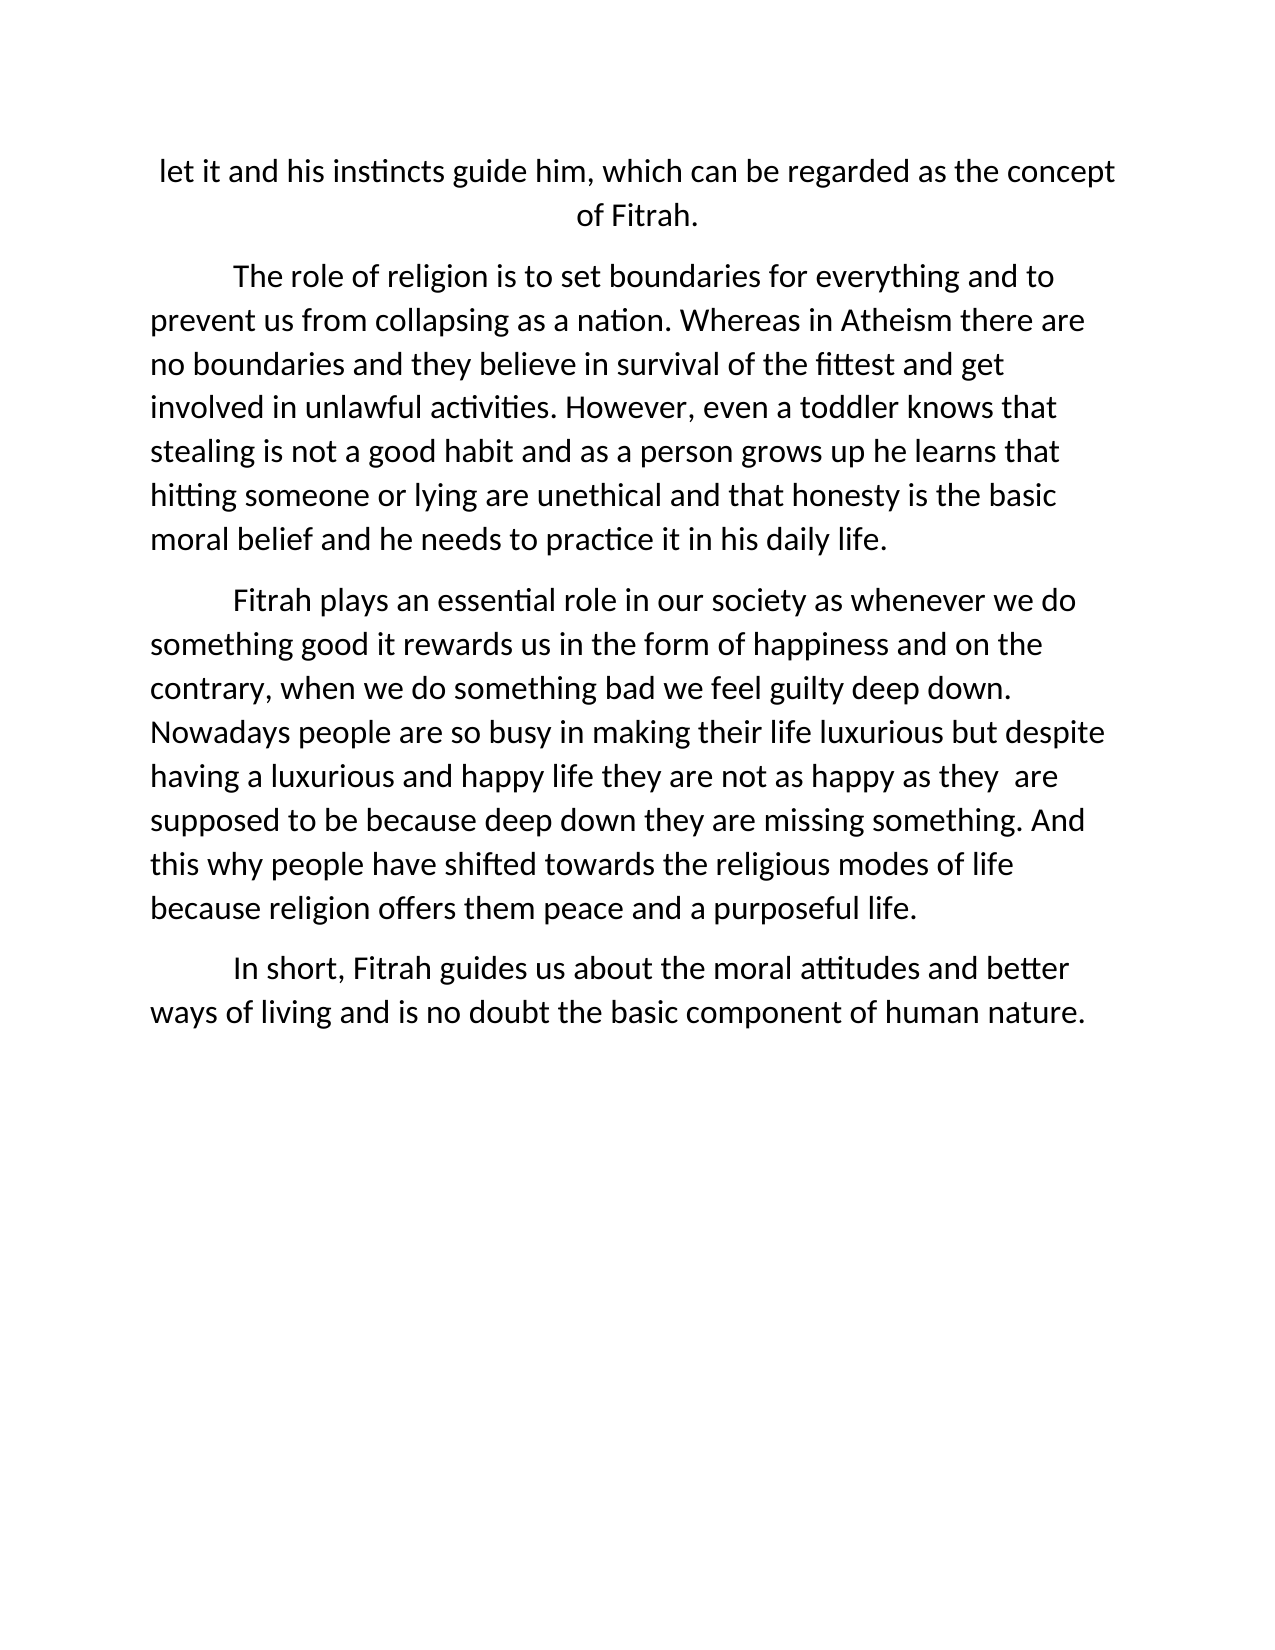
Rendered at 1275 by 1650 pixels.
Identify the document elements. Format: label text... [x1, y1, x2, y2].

text The role of religion is to set boundaries for everything and to prevent us from collapsing as a nation. Whereas in Atheism there are no boundaries and they believe in survival of the fittest and get involved in unlawful activities. However, even a toddler knows that stealing is not a good habit and as a person grows up he learns that hitting someone or lying are unethical and that honesty is the basic moral belief and he needs to practice it in his daily life. [150, 254, 1125, 559]
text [150, 150, 1125, 235]
text In short, Fitrah guides us about the moral attitudes and better ways of living and is no doubt the basic component of human nature. [150, 947, 1125, 1032]
text Fitrah plays an essential role in our society as whenever we do something good it rewards us in the form of happiness and on the contrary, when we do something bad we feel guilty deep down. Nowadays people are so busy in making their life luxurious but despite having a luxurious and happy life they are not as happy as they are supposed to be because deep down they are missing something. And this why people have shifted towards the religious modes of life because religion offers them peace and a purposeful life. [150, 579, 1125, 927]
